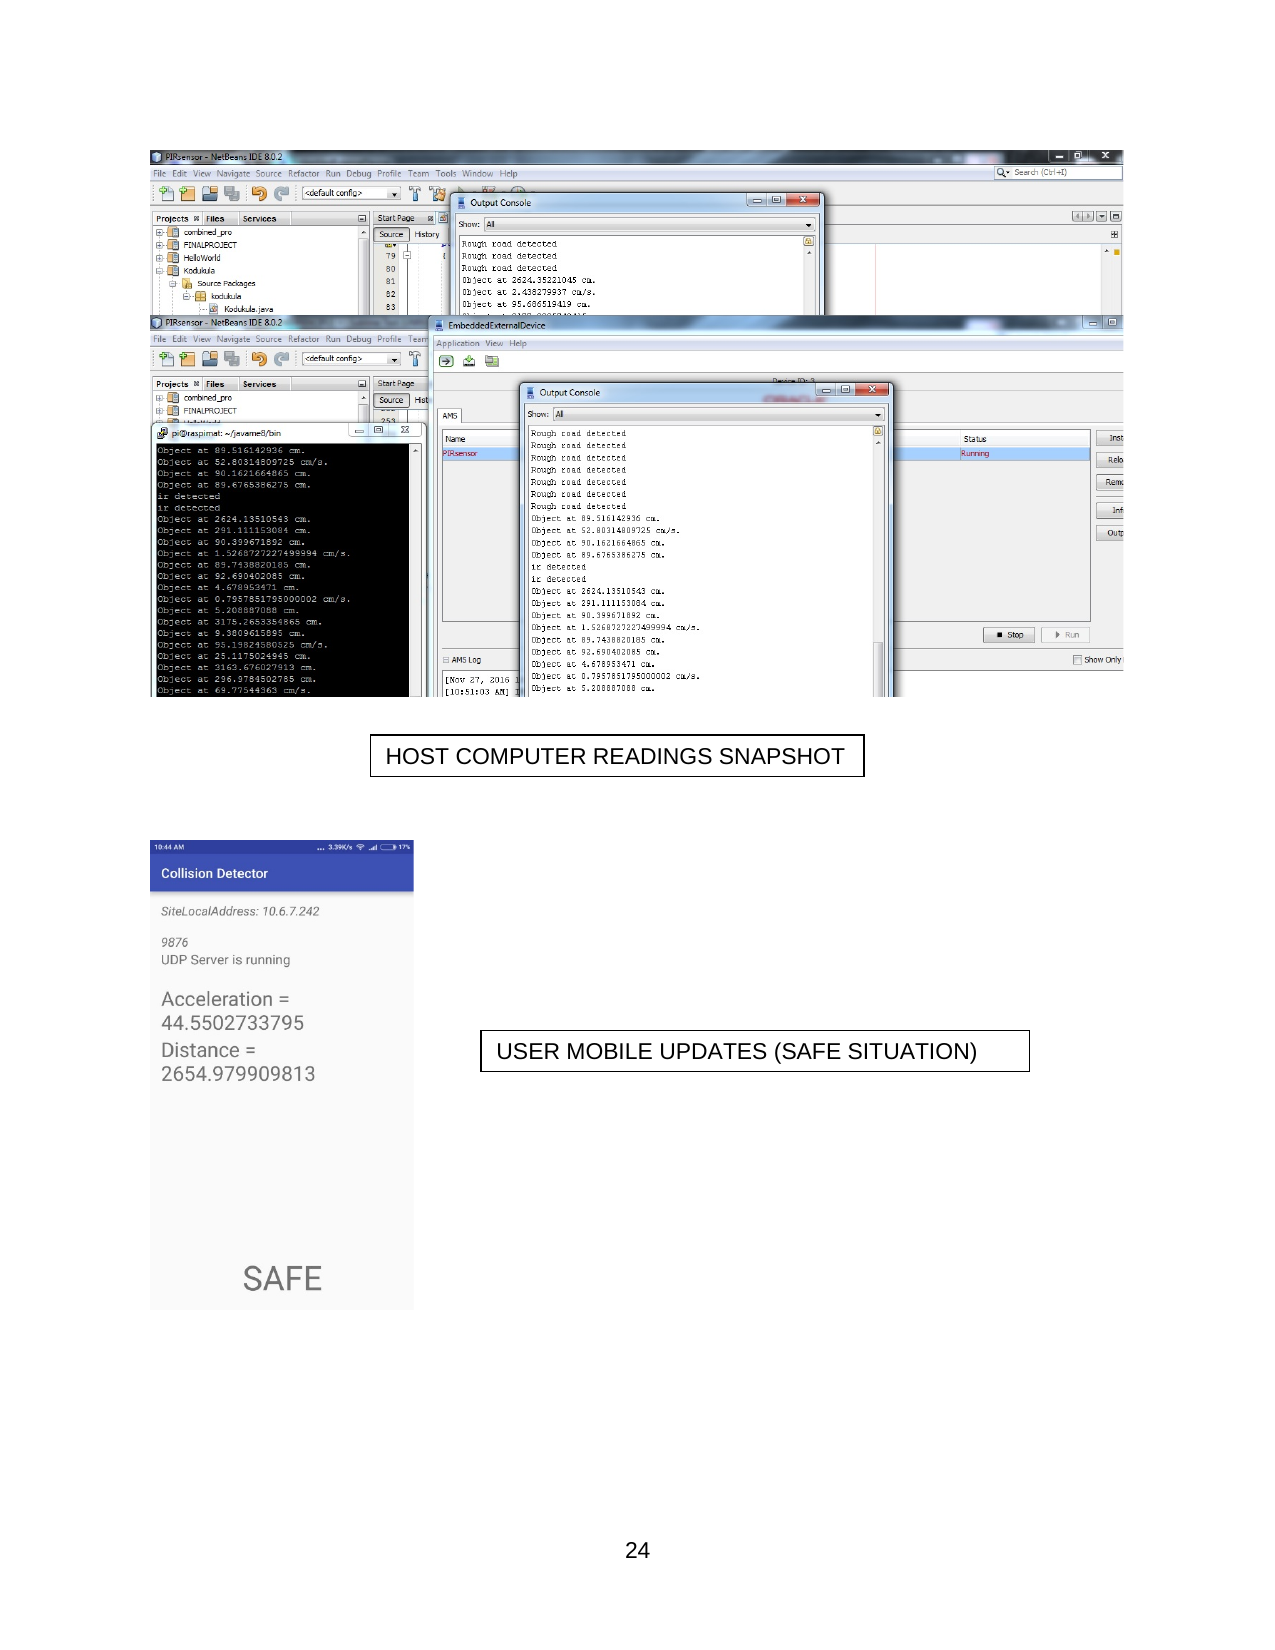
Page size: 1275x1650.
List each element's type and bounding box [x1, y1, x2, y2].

picture [150, 840, 414, 1310]
picture [150, 150, 1124, 697]
